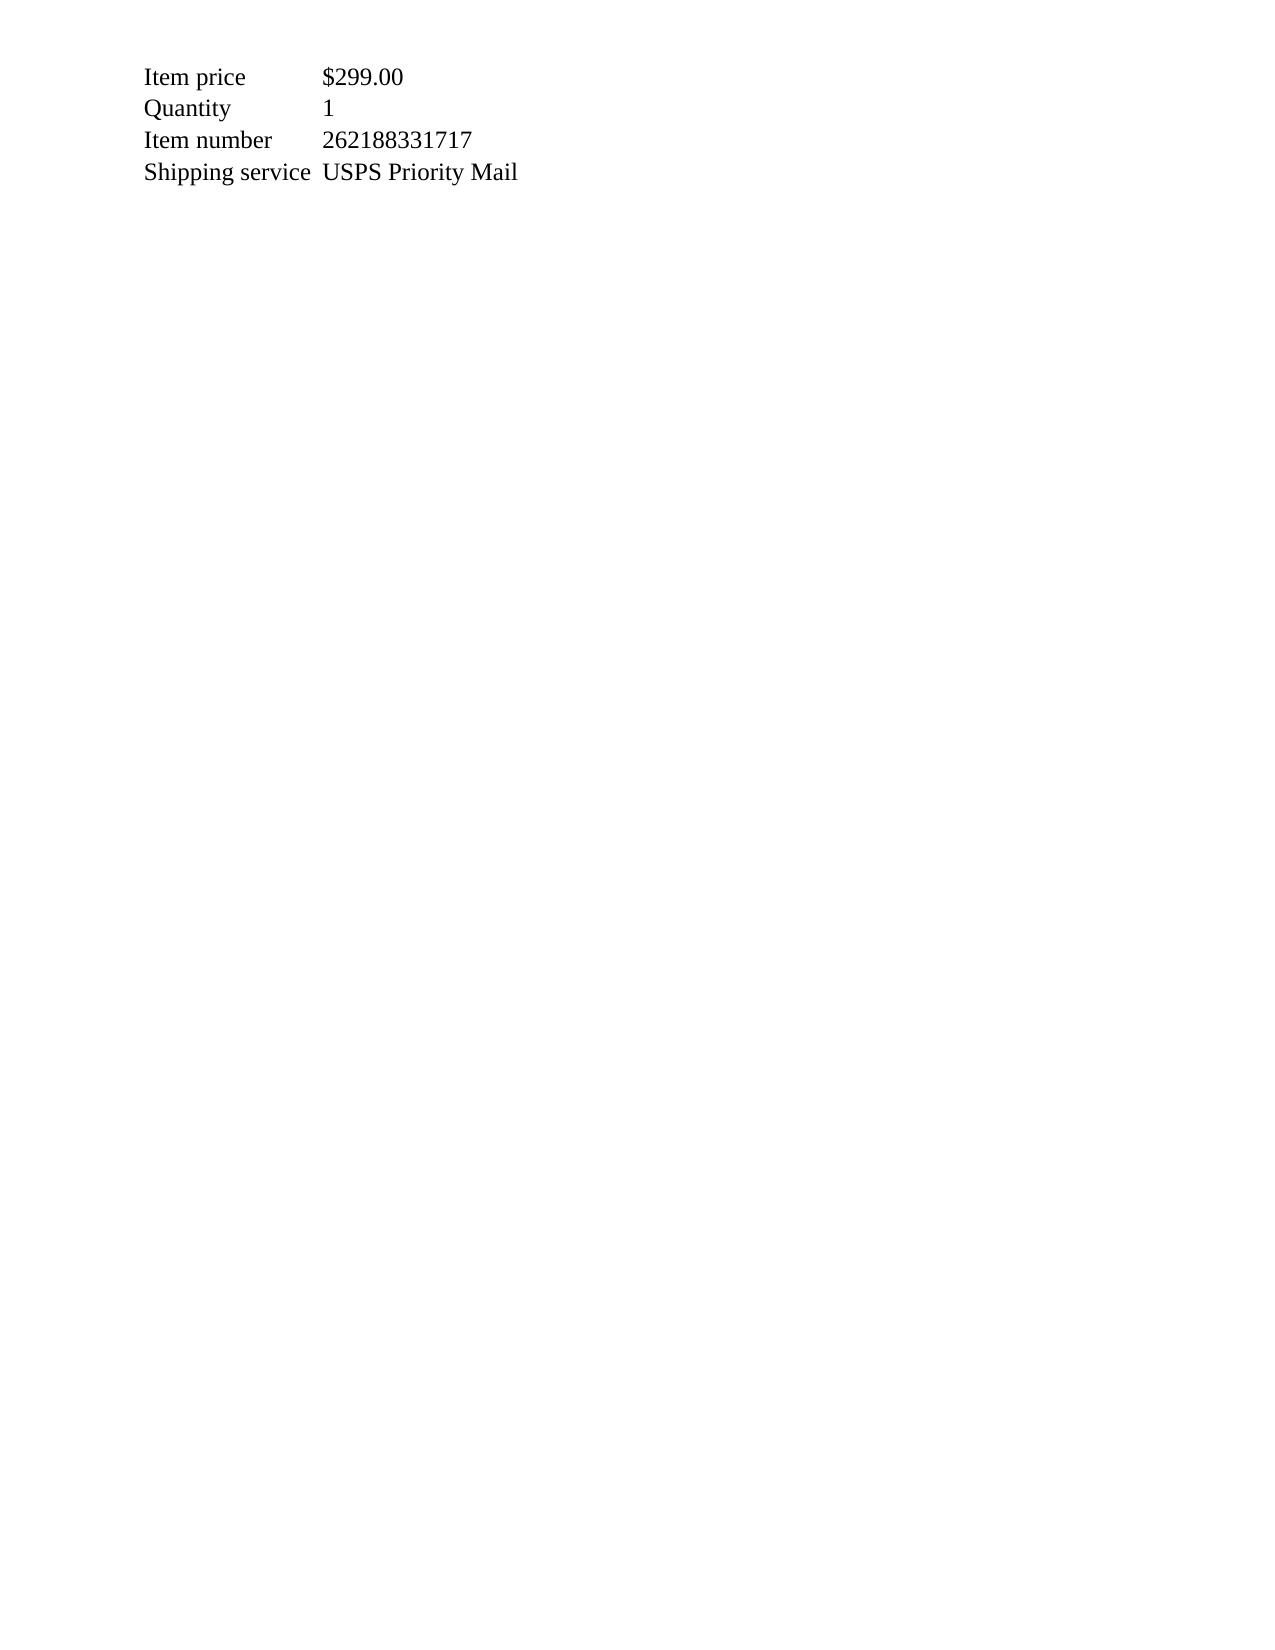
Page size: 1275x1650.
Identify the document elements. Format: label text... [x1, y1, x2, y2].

table_header Item price [142, 60, 321, 92]
table_cell Shipping service [142, 156, 321, 187]
table_cell 1 [321, 92, 527, 124]
table_header $299.00 [321, 60, 527, 92]
table_cell 262188331717 [321, 124, 527, 156]
table_cell USPS Priority Mail [321, 156, 527, 187]
table_cell Item number [142, 124, 321, 156]
table_cell Quantity [142, 92, 321, 124]
